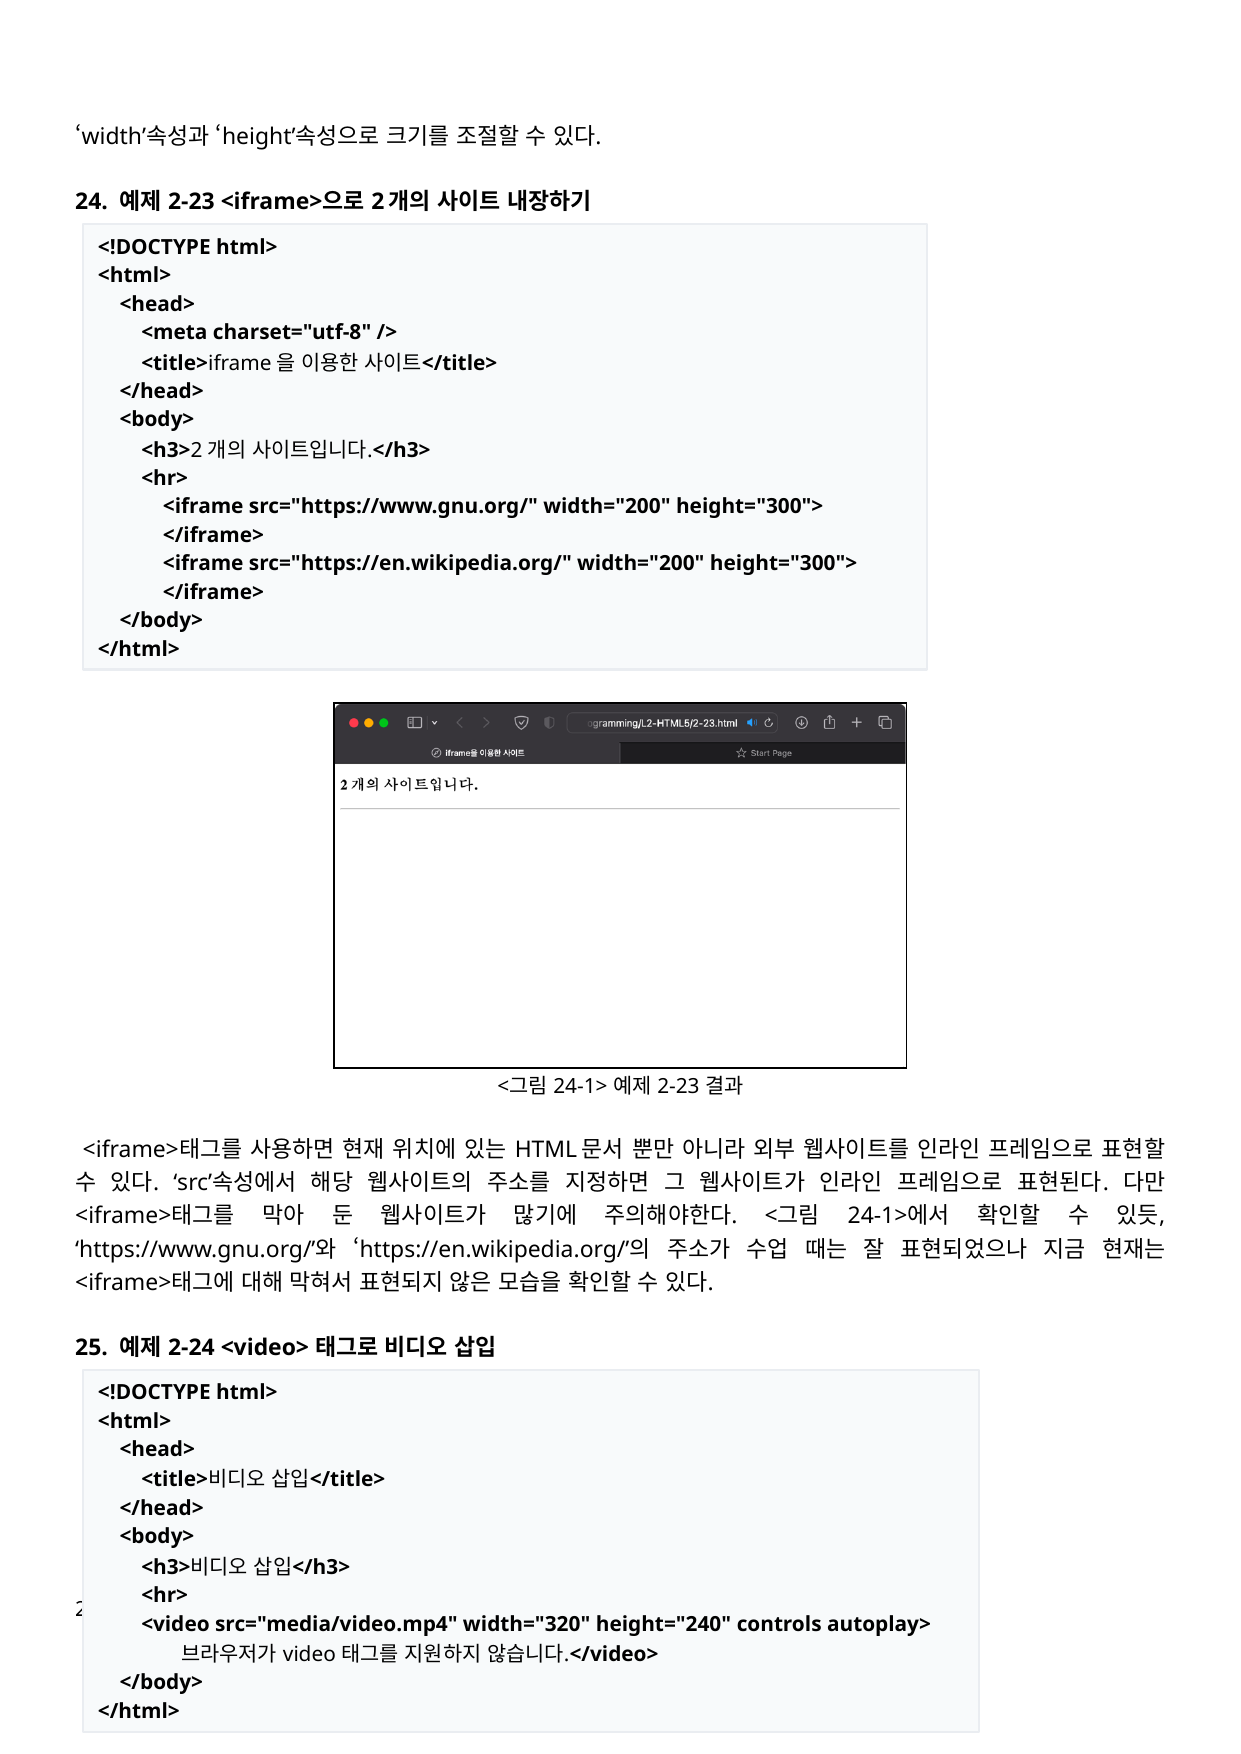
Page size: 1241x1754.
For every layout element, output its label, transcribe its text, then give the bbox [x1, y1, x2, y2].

picture [335, 704, 906, 1067]
list 예제 2-23 <iframe>으로 2개의 사이트 내장하기 [75, 183, 1165, 216]
text <그림 24-1> 예제 2-23 결과 [75, 1069, 1165, 1099]
list 예제 2-24 <video> 태그로 비디오 삽입 [75, 1328, 1165, 1362]
text <iframe>태그를 사용하면 현재 위치에 있는 HTML문서 뿐만 아니라 외부 웹사이트를 인라인 프레임으로 표현할 수 있다. ‘src’속성에서 해당 웹사이트의 주소를 지정하면 그 웹사이트가 인라인 프레임으로 표현된다. 다만 <iframe>태그를 막아 둔 웹사이트가 많기에 주의해야한다. <그림 24-1>에서 확인할 수 있듯, ‘https://www.gnu.org/’와 ‘https://en.wikipedia.org/’의 주소가 수업 때는 잘 표현되었으나 지금 현재는 <iframe>태그에 대해 막혀서 표현되지 않은 모습을 확인할 수 있다. [75, 1130, 1165, 1297]
